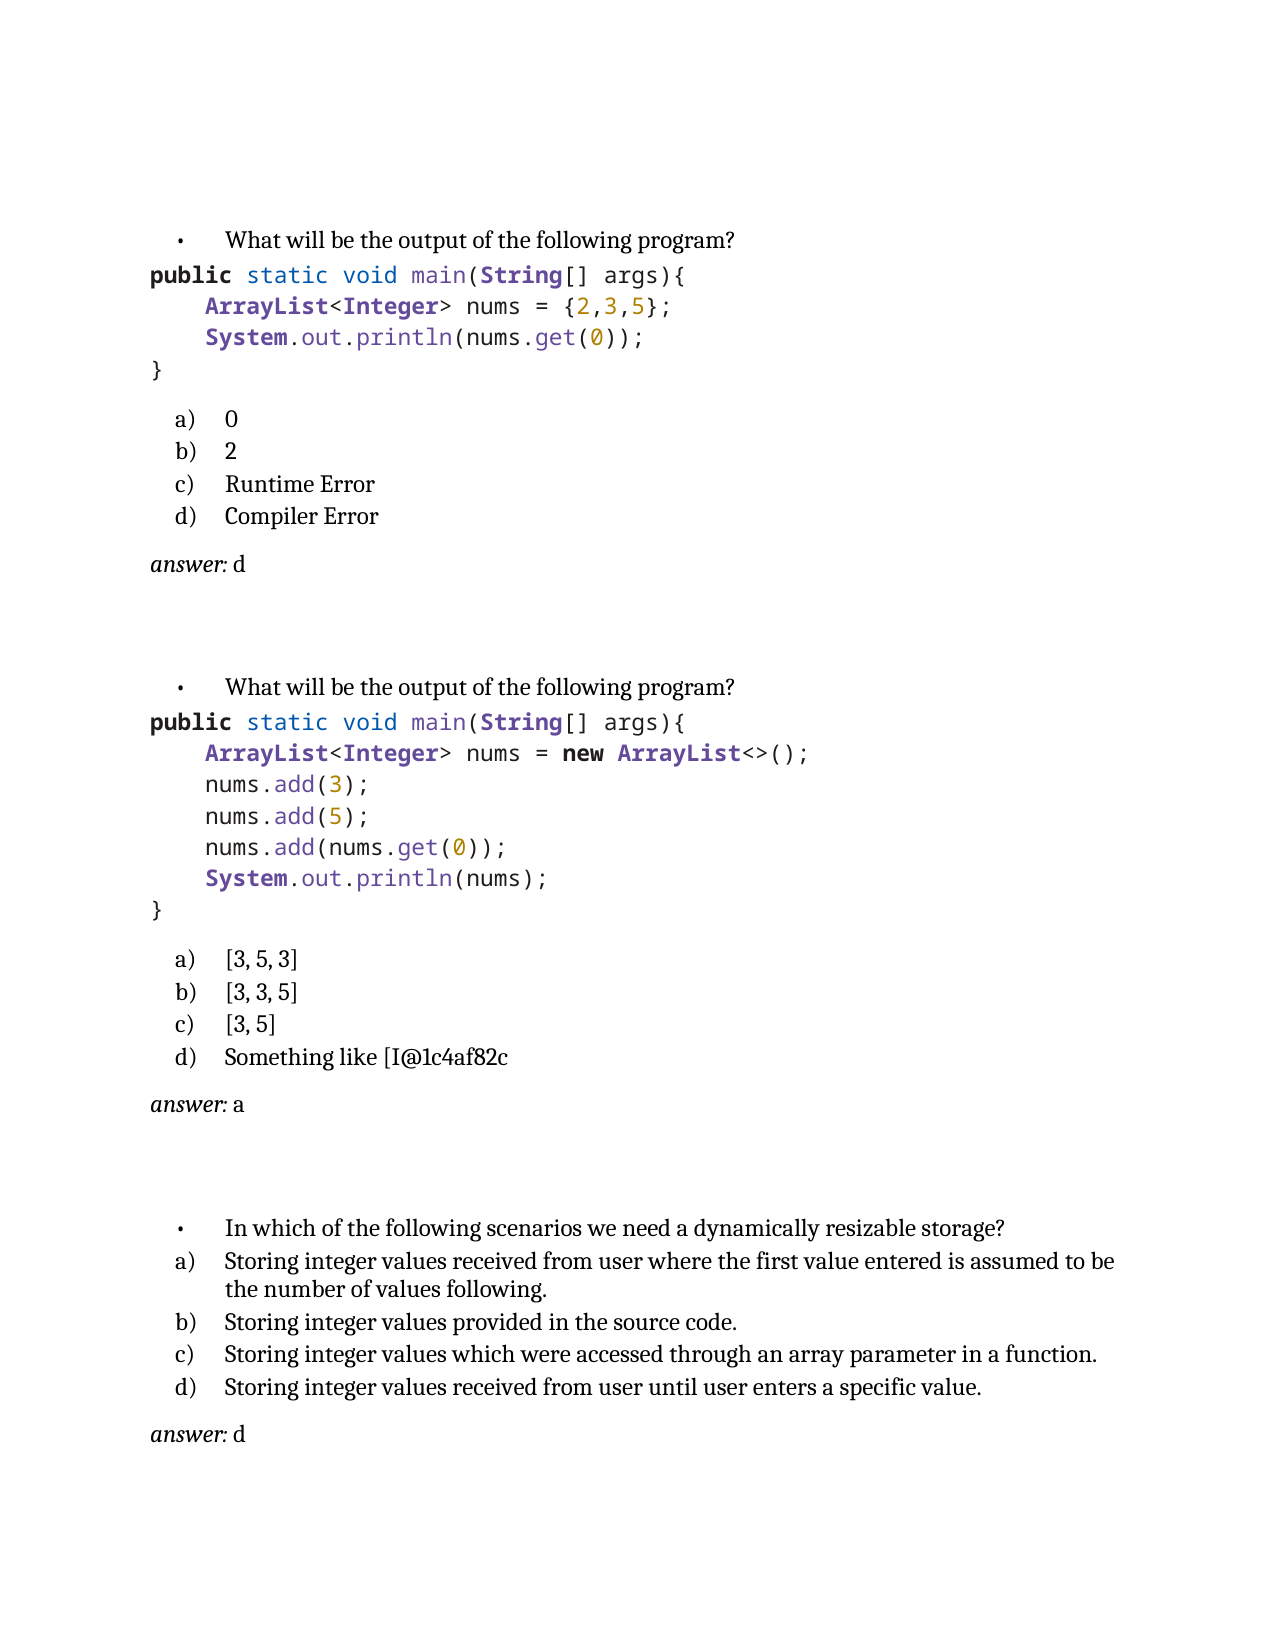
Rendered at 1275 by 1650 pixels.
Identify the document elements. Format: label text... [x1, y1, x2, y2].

list Storing integer values which were accessed through an array parameter in a function. [175, 1340, 1125, 1369]
list In which of the following scenarios we need a dynamically resizable storage? [175, 1214, 1125, 1243]
text public static void main(String[] args){ ArrayList<Integer> nums = new ArrayList<>(); nums.add(3); nums.add(5); nums.add(nums.get(0)); System.out.println(nums); } [150, 706, 1125, 924]
list Compiler Error [175, 502, 1125, 531]
list Runtime Error [175, 469, 1125, 498]
list [3, 5, 3] [175, 945, 1125, 974]
list Storing integer values received from user where the first value entered is assumed to be the number of values following. [175, 1247, 1125, 1304]
list Storing integer values received from user until user enters a specific value. [175, 1373, 1125, 1402]
list Storing integer values provided in the source code. [175, 1308, 1125, 1337]
list [3, 3, 5] [175, 978, 1125, 1007]
text answer: d [150, 1420, 1125, 1449]
list 0 [175, 404, 1125, 433]
list Something like [I@1c4af82c [175, 1043, 1125, 1072]
text public static void main(String[] args){ ArrayList<Integer> nums = {2,3,5}; System.out.println(nums.get(0)); } [150, 259, 1125, 384]
text answer: d [150, 549, 1125, 578]
list 2 [175, 437, 1125, 466]
list What will be the output of the following program? [175, 673, 1125, 702]
list [3, 5] [175, 1010, 1125, 1039]
text answer: a [150, 1090, 1125, 1119]
list What will be the output of the following program? [175, 226, 1125, 255]
